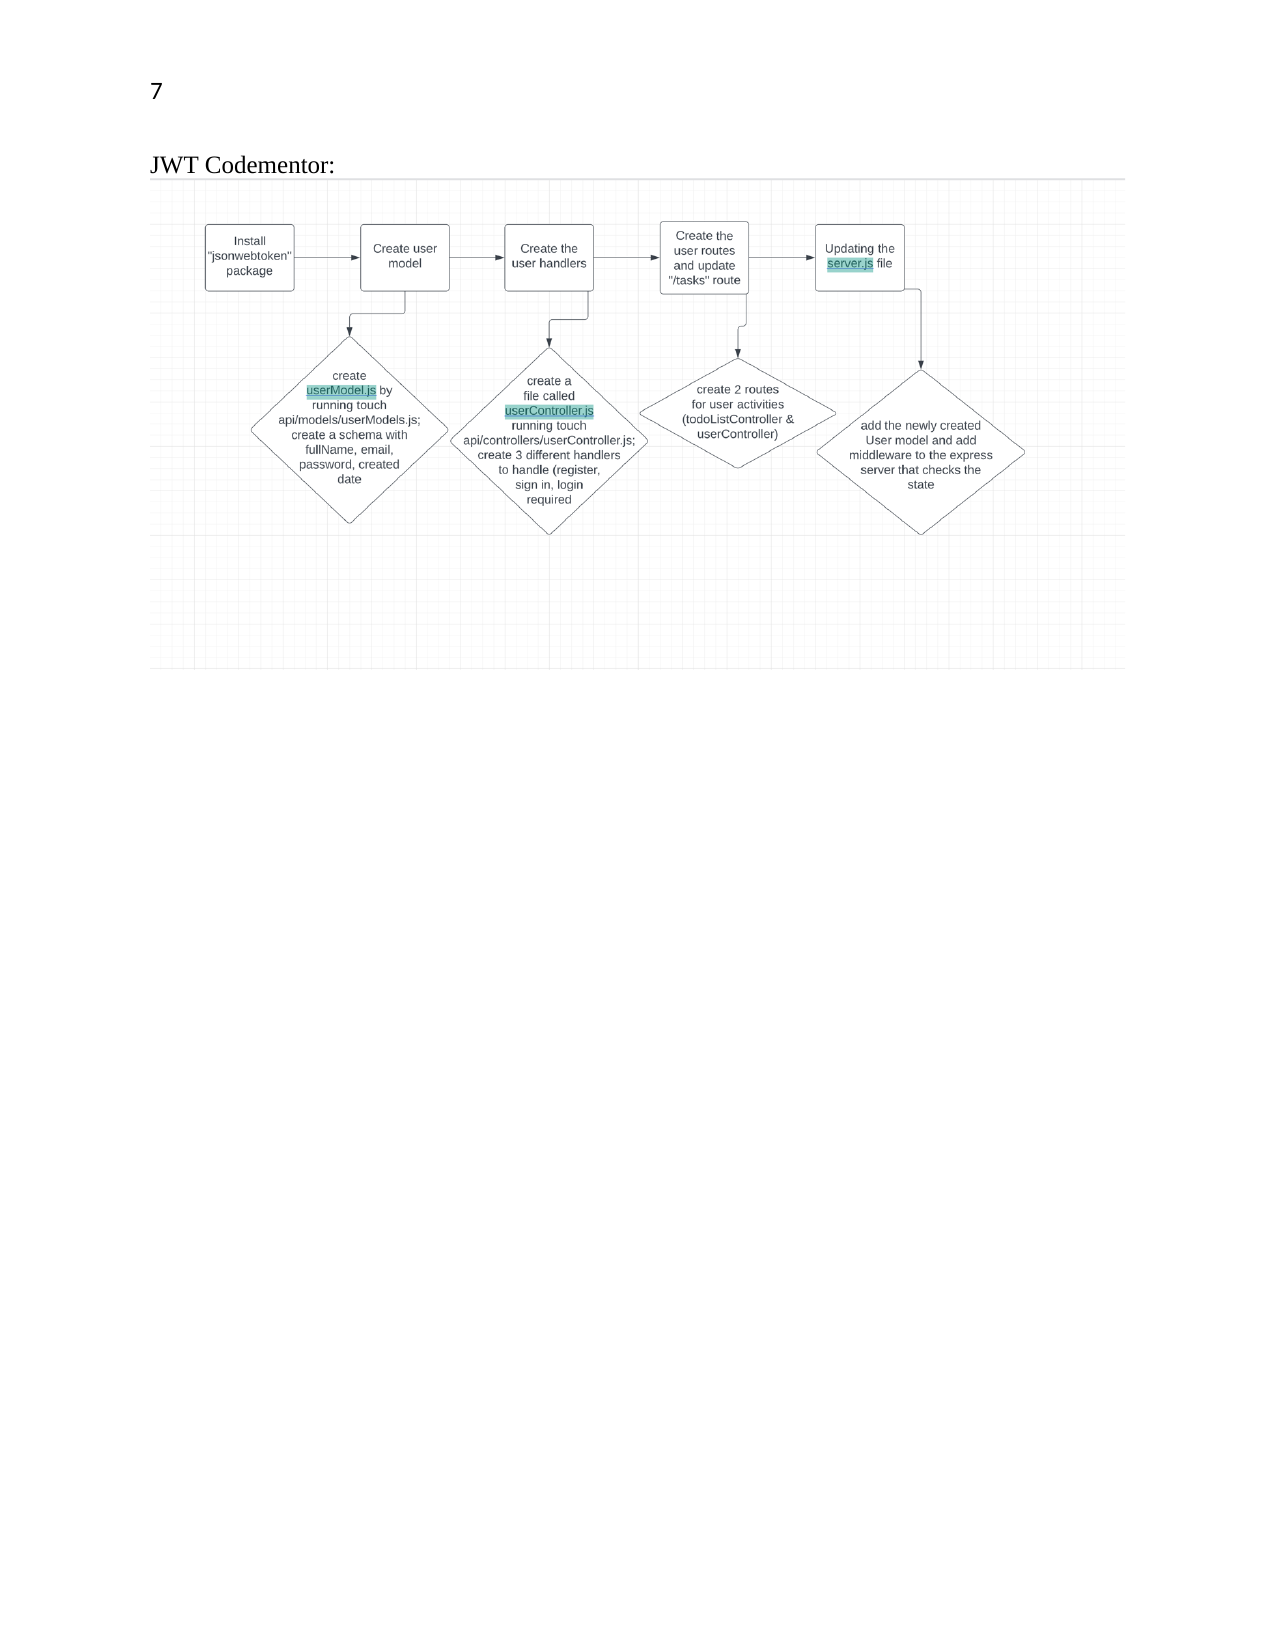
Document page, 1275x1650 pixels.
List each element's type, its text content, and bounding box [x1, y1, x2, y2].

text JWT Codementor: [150, 150, 1125, 178]
picture [150, 178, 1125, 670]
